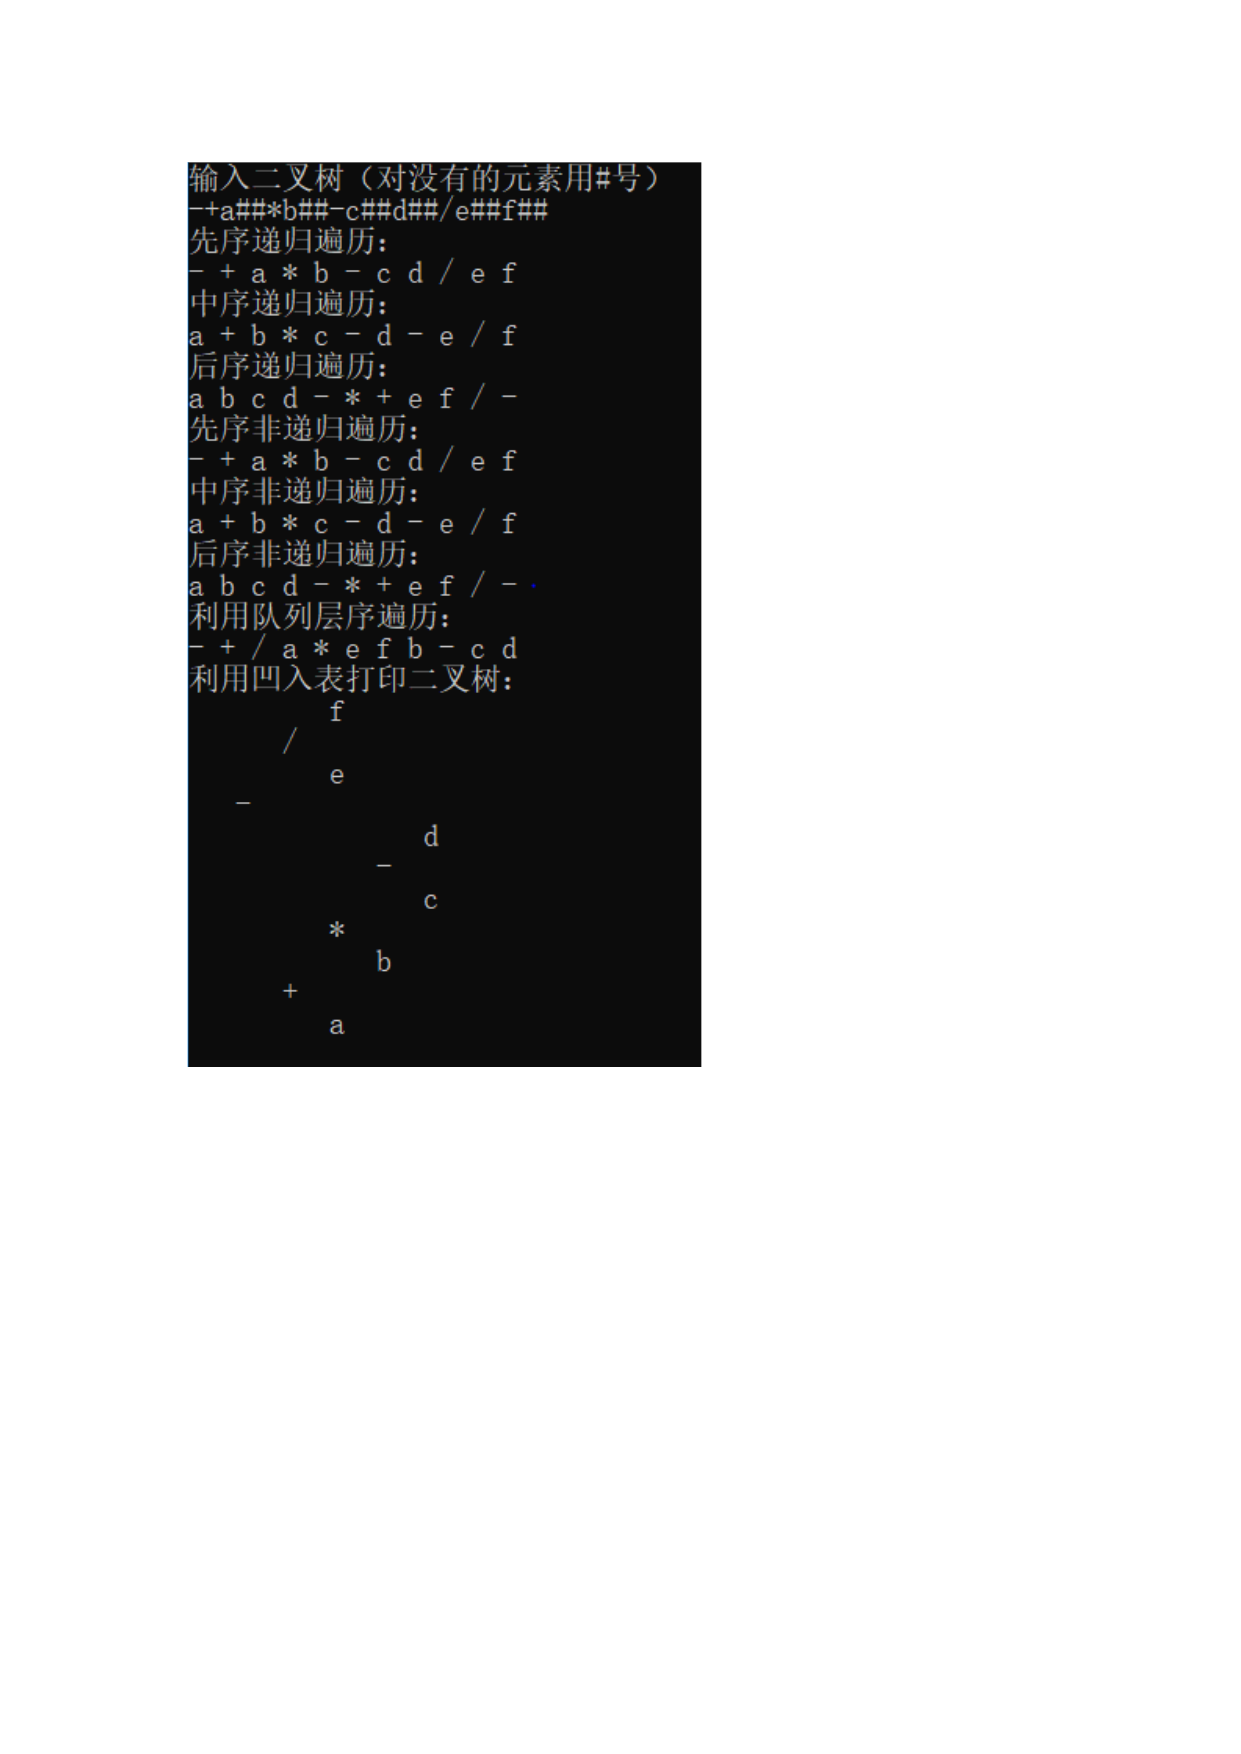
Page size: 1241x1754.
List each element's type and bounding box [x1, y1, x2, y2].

picture [187, 162, 702, 1067]
